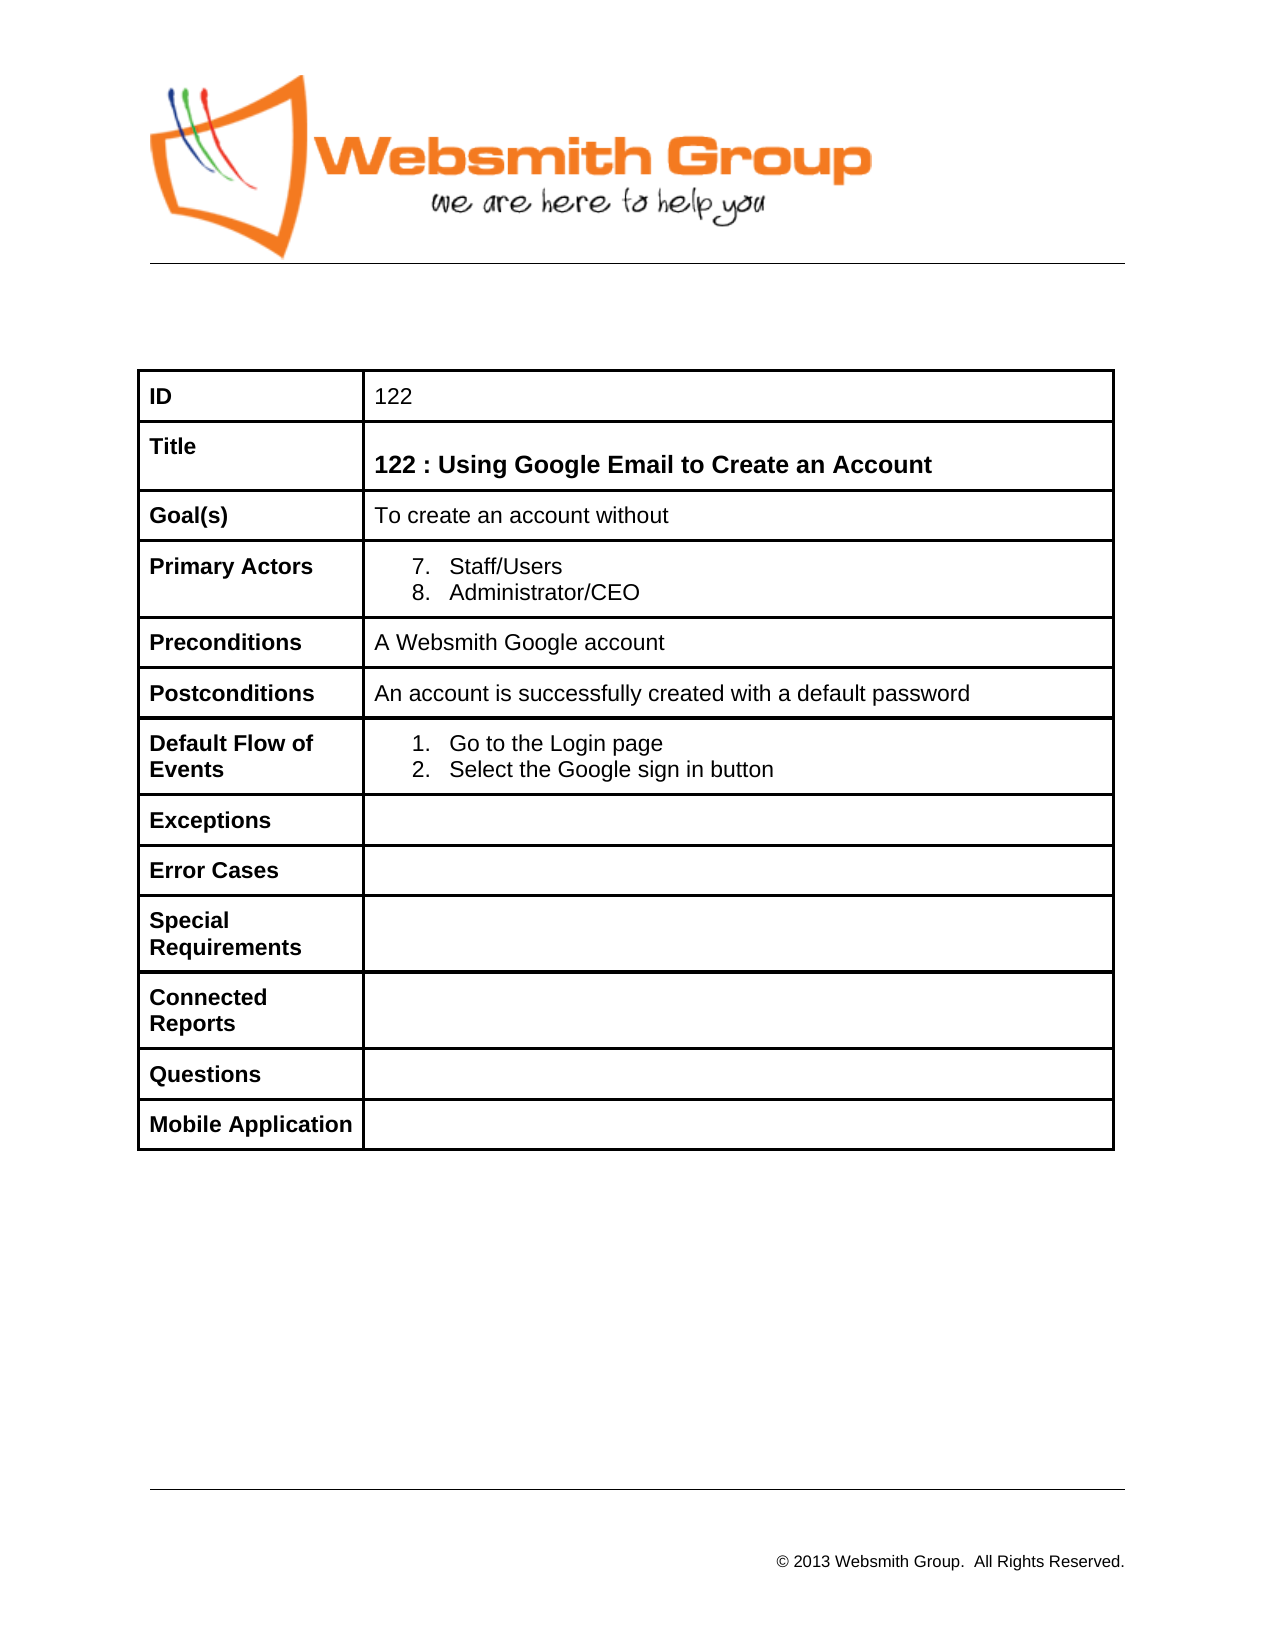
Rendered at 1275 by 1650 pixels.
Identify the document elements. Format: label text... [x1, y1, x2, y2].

table_cell To create an account without [365, 492, 1112, 539]
table_cell Preconditions [140, 619, 362, 666]
table_cell Special Requirements [140, 897, 362, 970]
table_cell Staff/Users Administrator/CEO [365, 542, 1112, 616]
table_cell Default Flow of Events [140, 720, 362, 793]
table_cell Mobile Application [140, 1101, 362, 1148]
table_cell Title [140, 423, 362, 489]
table_cell Postconditions [140, 669, 362, 716]
table_cell [365, 897, 1112, 970]
table_cell Error Cases [140, 847, 362, 894]
table_cell Go to the Login page Select the Google sign in button [365, 720, 1112, 793]
table_cell [365, 847, 1112, 894]
table_cell Exceptions [140, 796, 362, 843]
table_cell [365, 1050, 1112, 1097]
table_cell Goal(s) [140, 492, 362, 539]
table_cell A Websmith Google account [365, 619, 1112, 666]
table_cell Questions [140, 1050, 362, 1097]
table_cell Connected Reports [140, 974, 362, 1047]
table_cell [365, 1101, 1112, 1148]
table_cell 122 : Using Google Email to Create an Account [365, 423, 1112, 489]
table_cell Primary Actors [140, 542, 362, 616]
table_cell An account is successfully created with a default password [365, 669, 1112, 716]
picture [150, 75, 872, 260]
table_cell [365, 796, 1112, 843]
table_header 122 [365, 372, 1112, 419]
table_cell [365, 974, 1112, 1047]
table_header ID [140, 372, 362, 419]
